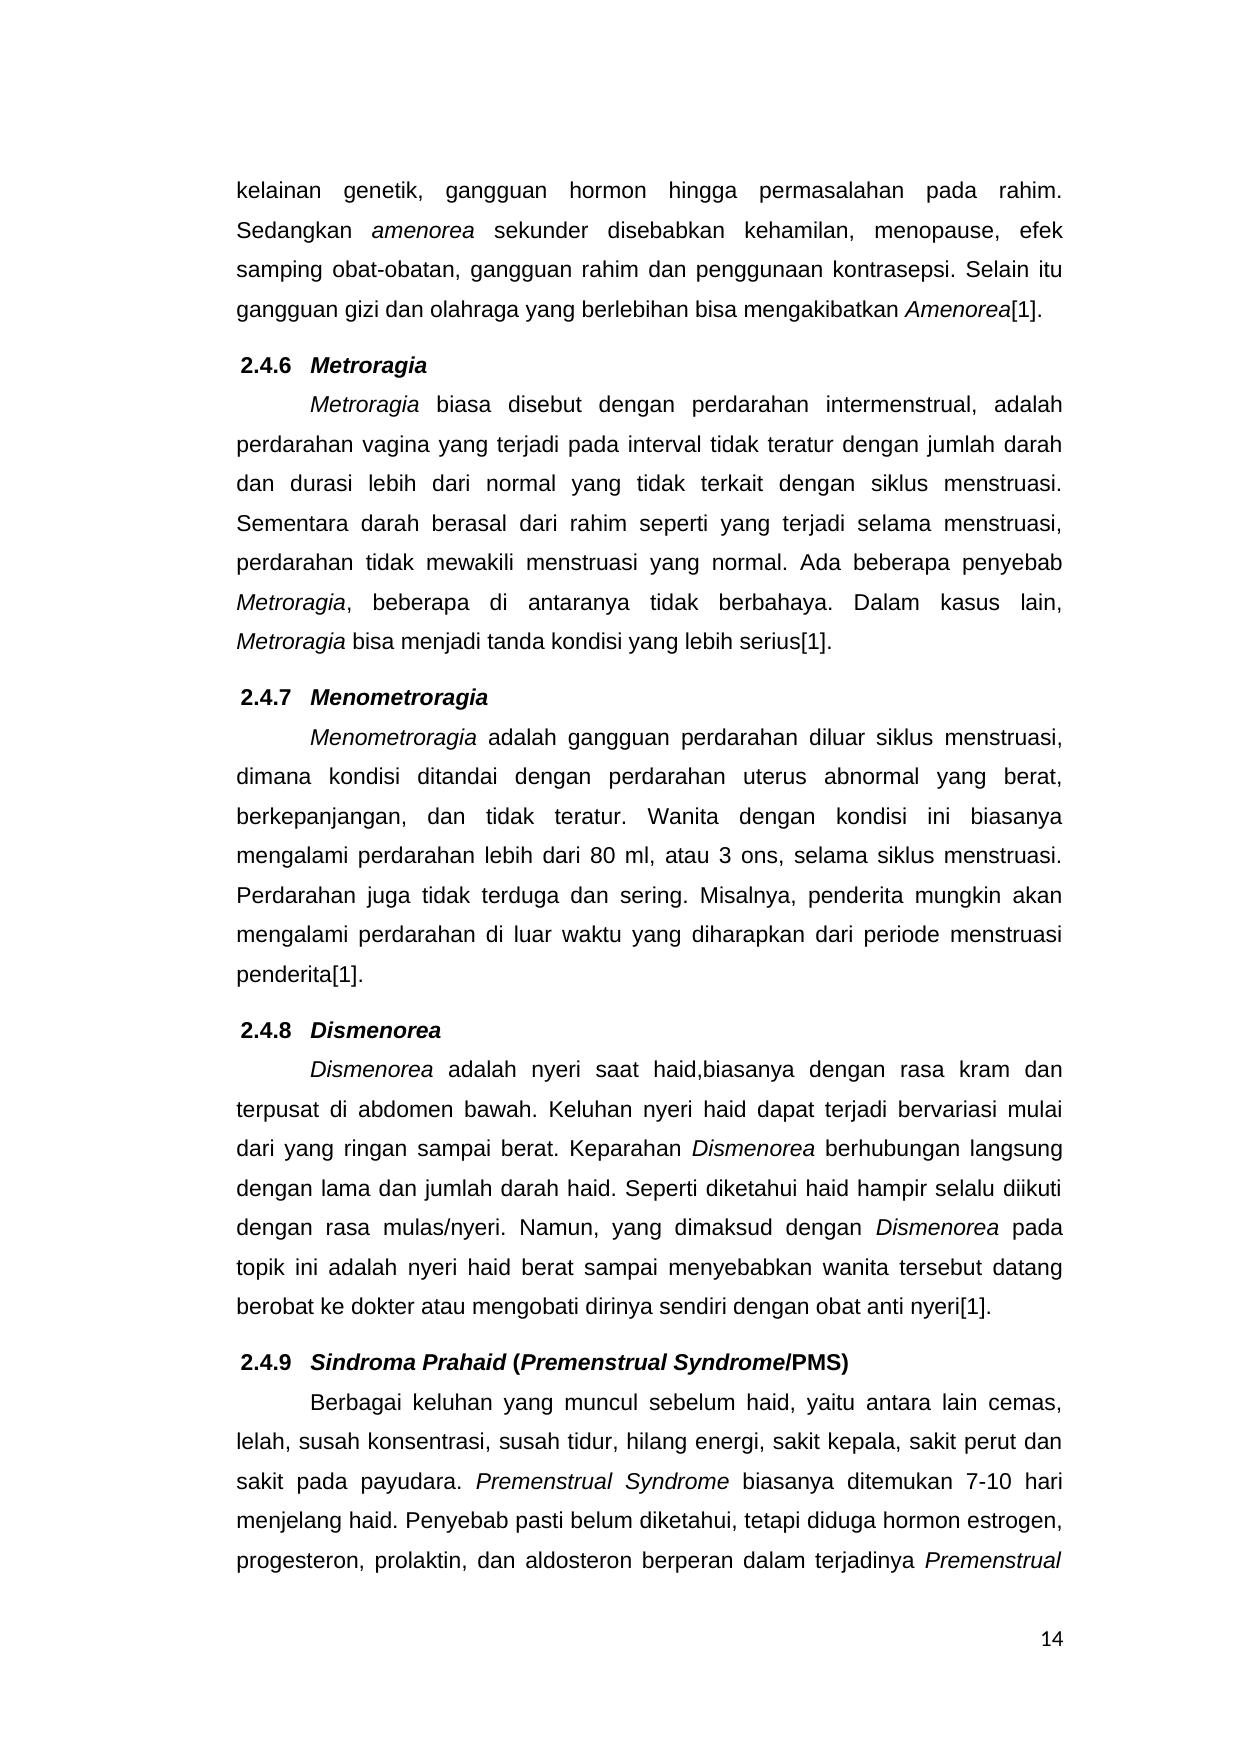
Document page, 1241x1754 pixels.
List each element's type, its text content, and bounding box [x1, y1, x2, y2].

subtitle Metroragia [291, 352, 1063, 378]
text Dismenorea adalah nyeri saat haid,biasanya dengan rasa kram dan terpusat di abdomen bawah. Keluhan nyeri haid dapat terjadi bervariasi mulai dari yang ringan sampai berat. Keparahan Dismenorea berhubungan langsung dengan lama dan jumlah darah haid. Seperti diketahui haid hampir selalu diikuti dengan rasa mulas/nyeri. Namun, yang dimaksud dengan Dismenorea pada topik ini adalah nyeri haid berat sampai menyebabkan wanita tersebut datang berobat ke dokter atau mengobati dirinya sendiri dengan obat anti nyeri. [236, 1056, 1063, 1319]
subtitle Sindroma Prahaid (Premenstrual Syndrome/PMS) [291, 1349, 1063, 1376]
text Menometroragia adalah gangguan perdarahan diluar siklus menstruasi, dimana kondisi ditandai dengan perdarahan uterus abnormal yang berat, berkepanjangan, dan tidak teratur. Wanita dengan kondisi ini biasanya mengalami perdarahan lebih dari 80 ml, atau 3 ons, selama siklus menstruasi. Perdarahan juga tidak terduga dan sering. Misalnya, penderita mungkin akan mengalami perdarahan di luar waktu yang diharapkan dari periode menstruasi penderita. [236, 724, 1063, 987]
subtitle Dismenorea [291, 1017, 1063, 1043]
subtitle Menometroragia [291, 684, 1063, 711]
text Metroragia biasa disebut dengan perdarahan intermenstrual, adalah perdarahan vagina yang terjadi pada interval tidak teratur dengan jumlah darah dan durasi lebih dari normal yang tidak terkait dengan siklus menstruasi. Sementara darah berasal dari rahim seperti yang terjadi selama menstruasi, perdarahan tidak mewakili menstruasi yang normal. Ada beberapa penyebab Metroragia, beberapa di antaranya tidak berbahaya. Dalam kasus lain, Metroragia bisa menjadi tanda kondisi yang lebih serius. [236, 391, 1063, 654]
